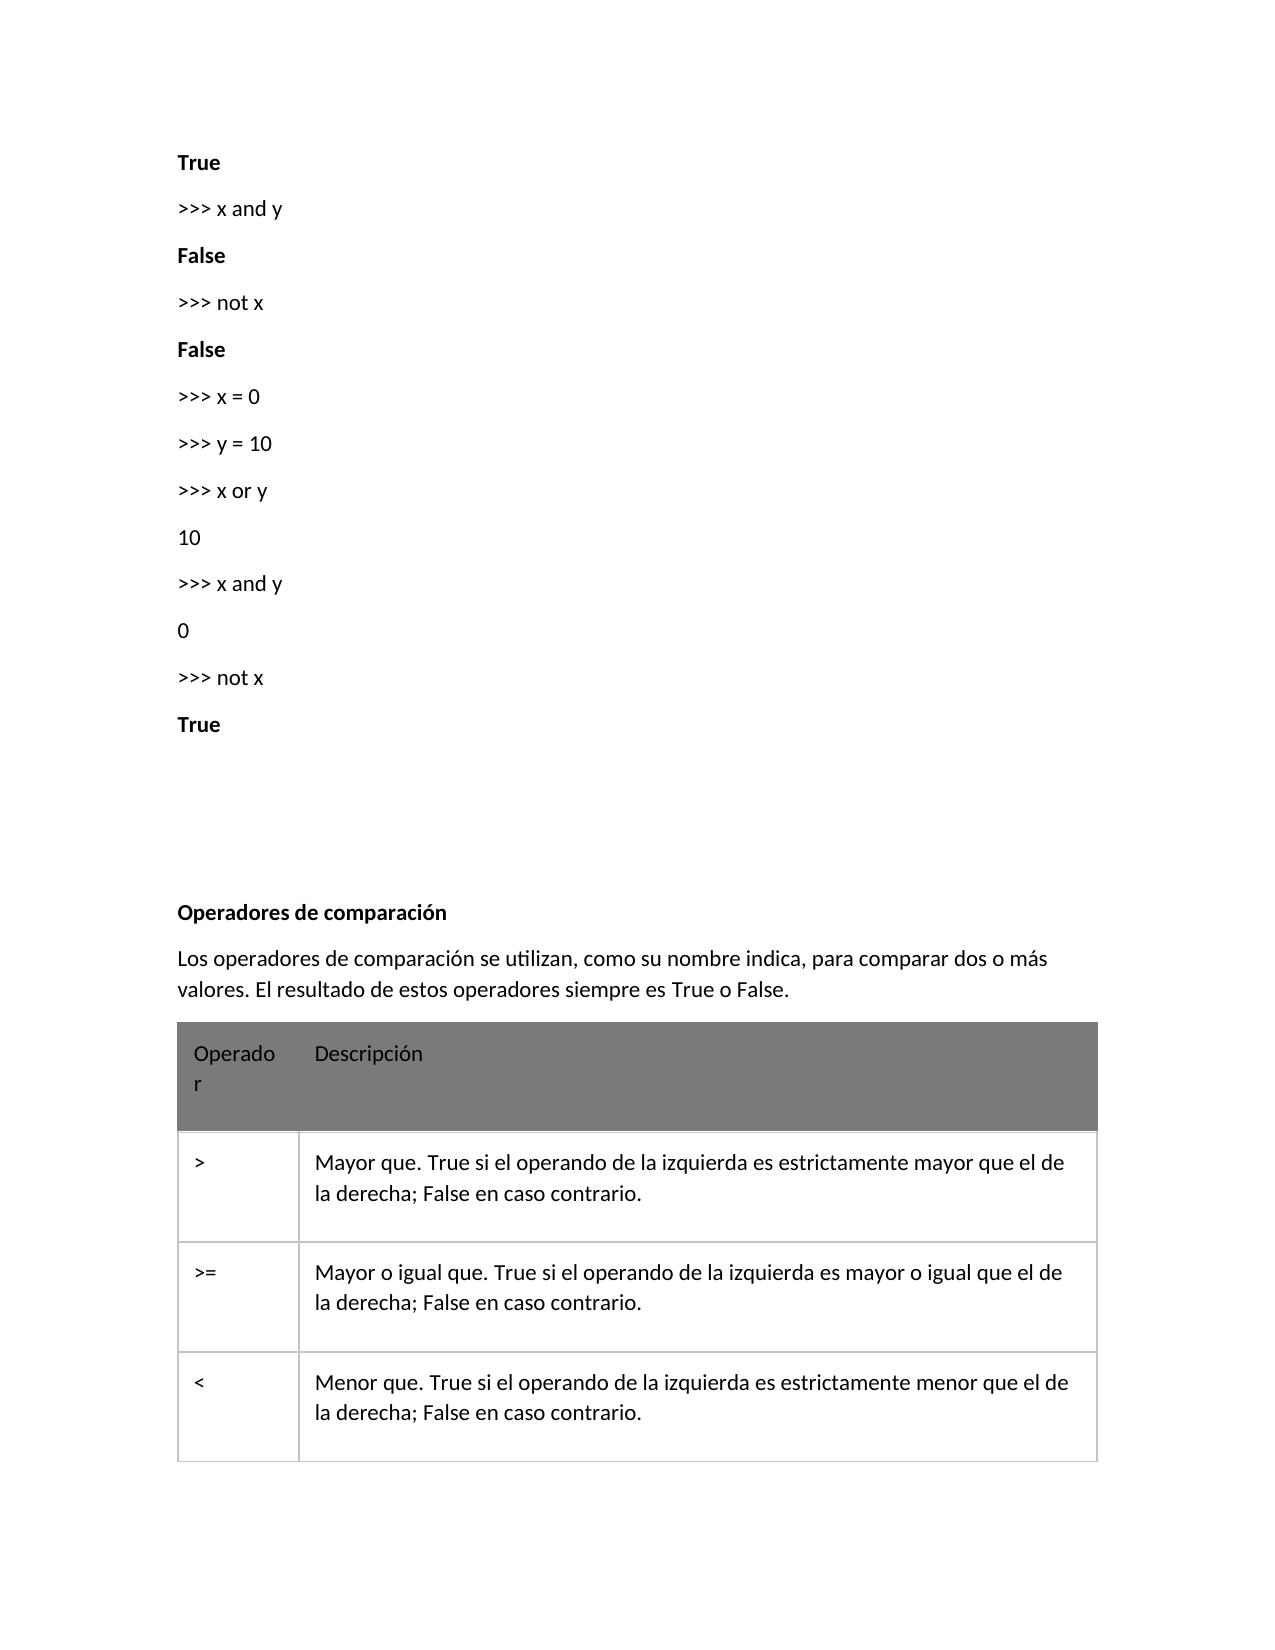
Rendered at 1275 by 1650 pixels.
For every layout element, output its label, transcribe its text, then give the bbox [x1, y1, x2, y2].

table_cell Menor que. True si el operando de la izquierda es estrictamente menor que el de la derecha; False en caso contrario. [300, 1353, 1096, 1461]
table_header Operador [179, 1023, 298, 1131]
table_cell >= [179, 1243, 298, 1351]
table_cell < [179, 1353, 298, 1461]
text >>> x = 0 [177, 382, 1098, 410]
text False [177, 241, 1098, 269]
text True [177, 148, 1098, 176]
text Operadores de comparación [177, 898, 1098, 926]
text False [177, 335, 1098, 363]
table_cell Mayor que. True si el operando de la izquierda es estrictamente mayor que el de la derecha; False en caso contrario. [300, 1133, 1096, 1241]
table_header Descripción [300, 1023, 1096, 1131]
text >>> not x [177, 288, 1098, 316]
text >>> not x [177, 663, 1098, 691]
text >>> x or y [177, 476, 1098, 504]
table_cell > [179, 1133, 298, 1241]
text >>> x and y [177, 194, 1098, 222]
text >>> y = 10 [177, 429, 1098, 457]
table_cell Mayor o igual que. True si el operando de la izquierda es mayor o igual que el de la derecha; False en caso contrario. [300, 1243, 1096, 1351]
text 10 [177, 523, 1098, 551]
text >>> x and y [177, 569, 1098, 597]
text 0 [177, 616, 1098, 644]
text Los operadores de comparación se utilizan, como su nombre indica, para comparar dos o más valores. El resultado de estos operadores siempre es True o False. [177, 944, 1098, 1003]
text True [177, 710, 1098, 738]
